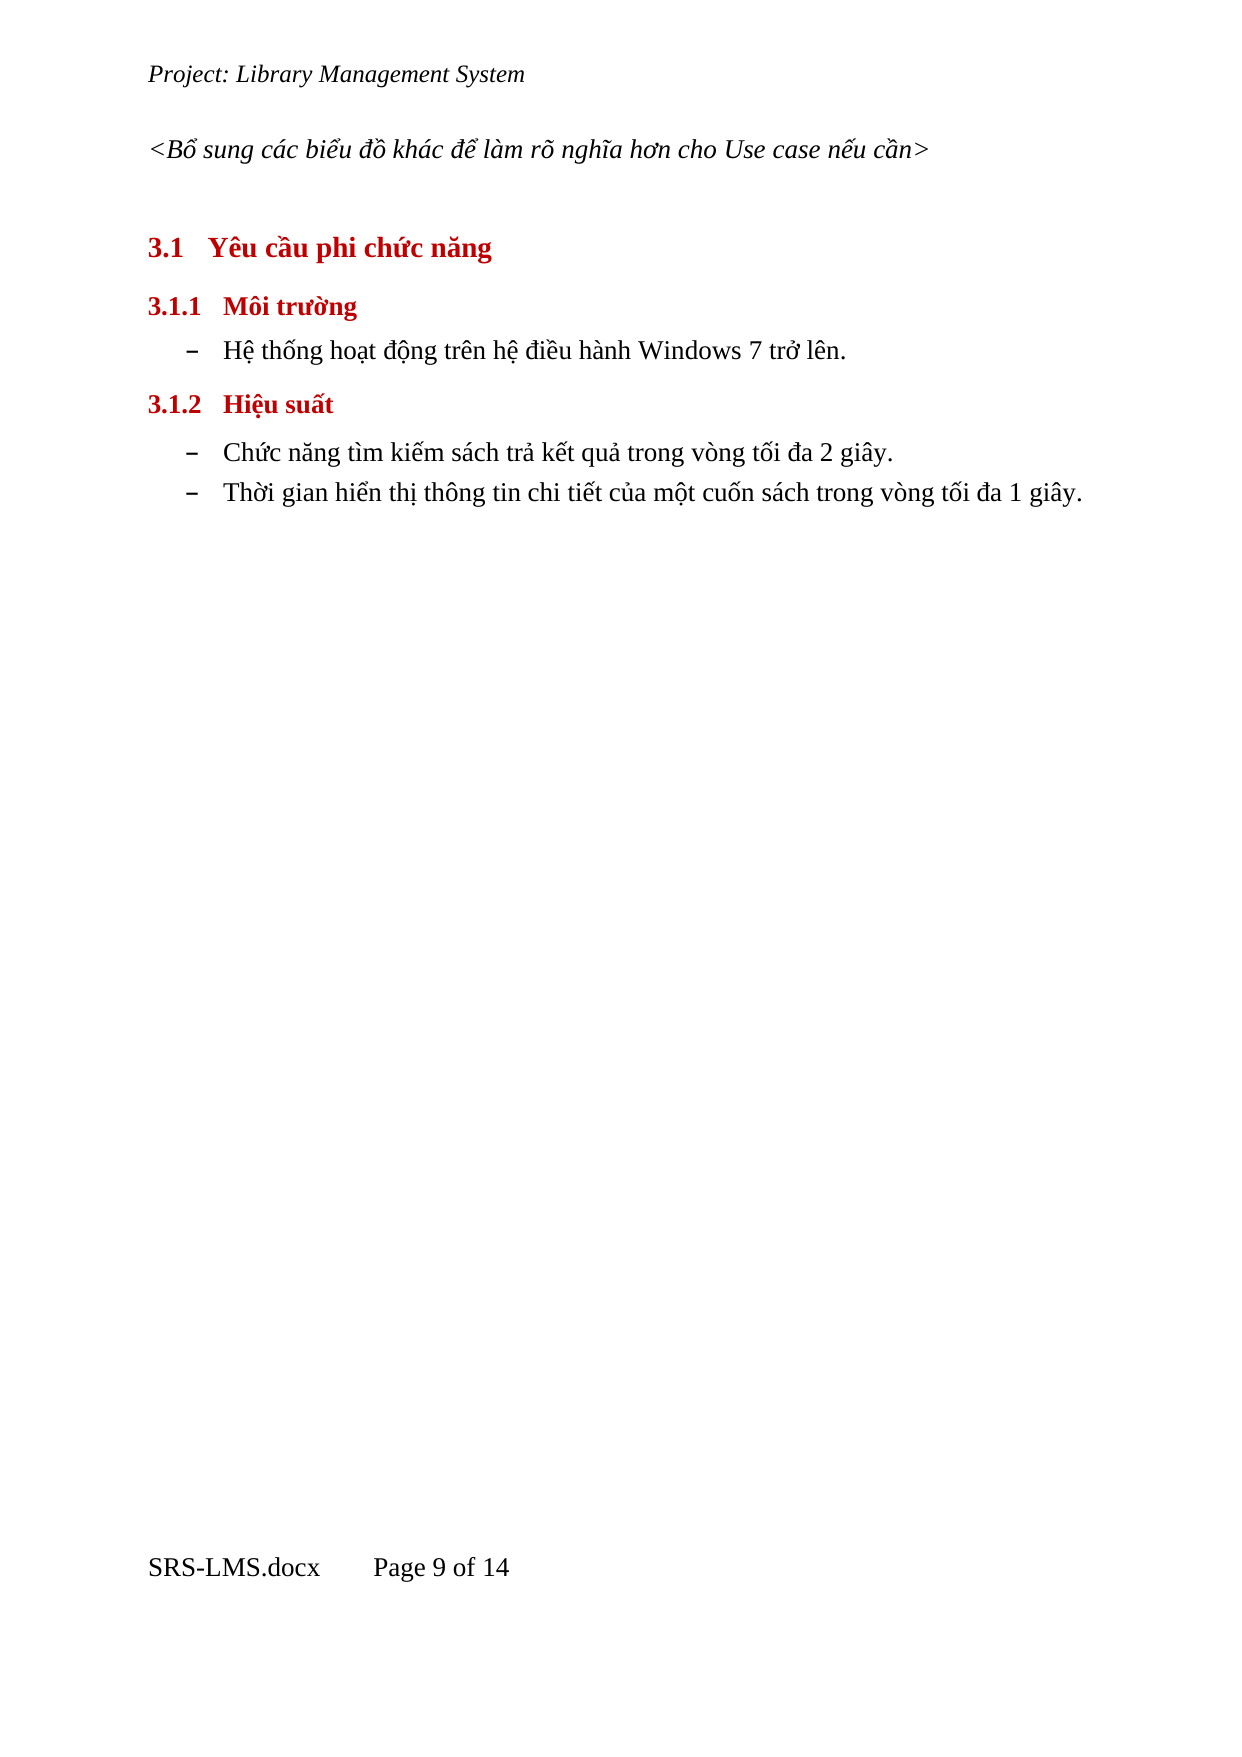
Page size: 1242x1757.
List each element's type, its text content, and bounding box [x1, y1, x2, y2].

list Thời gian hiển thị thông tin chi tiết của một cuốn sách trong vòng tối đa 1 giây. [185, 469, 1196, 510]
list Chức năng tìm kiếm sách trả kết quả trong vòng tối đa 2 giây. [185, 429, 1196, 469]
list Yêu cầu phi chức năng [148, 230, 1196, 264]
subtitle Môi trường [148, 290, 1196, 321]
text – Hệ thống hoạt động trên hệ điều hành Windows 7 trở lên. [185, 331, 1196, 368]
text <Bổ sung các biểu đồ khác để làm rõ nghĩa hơn cho Use case nếu cần> [148, 133, 1196, 165]
subtitle Hiệu suất [148, 388, 1196, 419]
